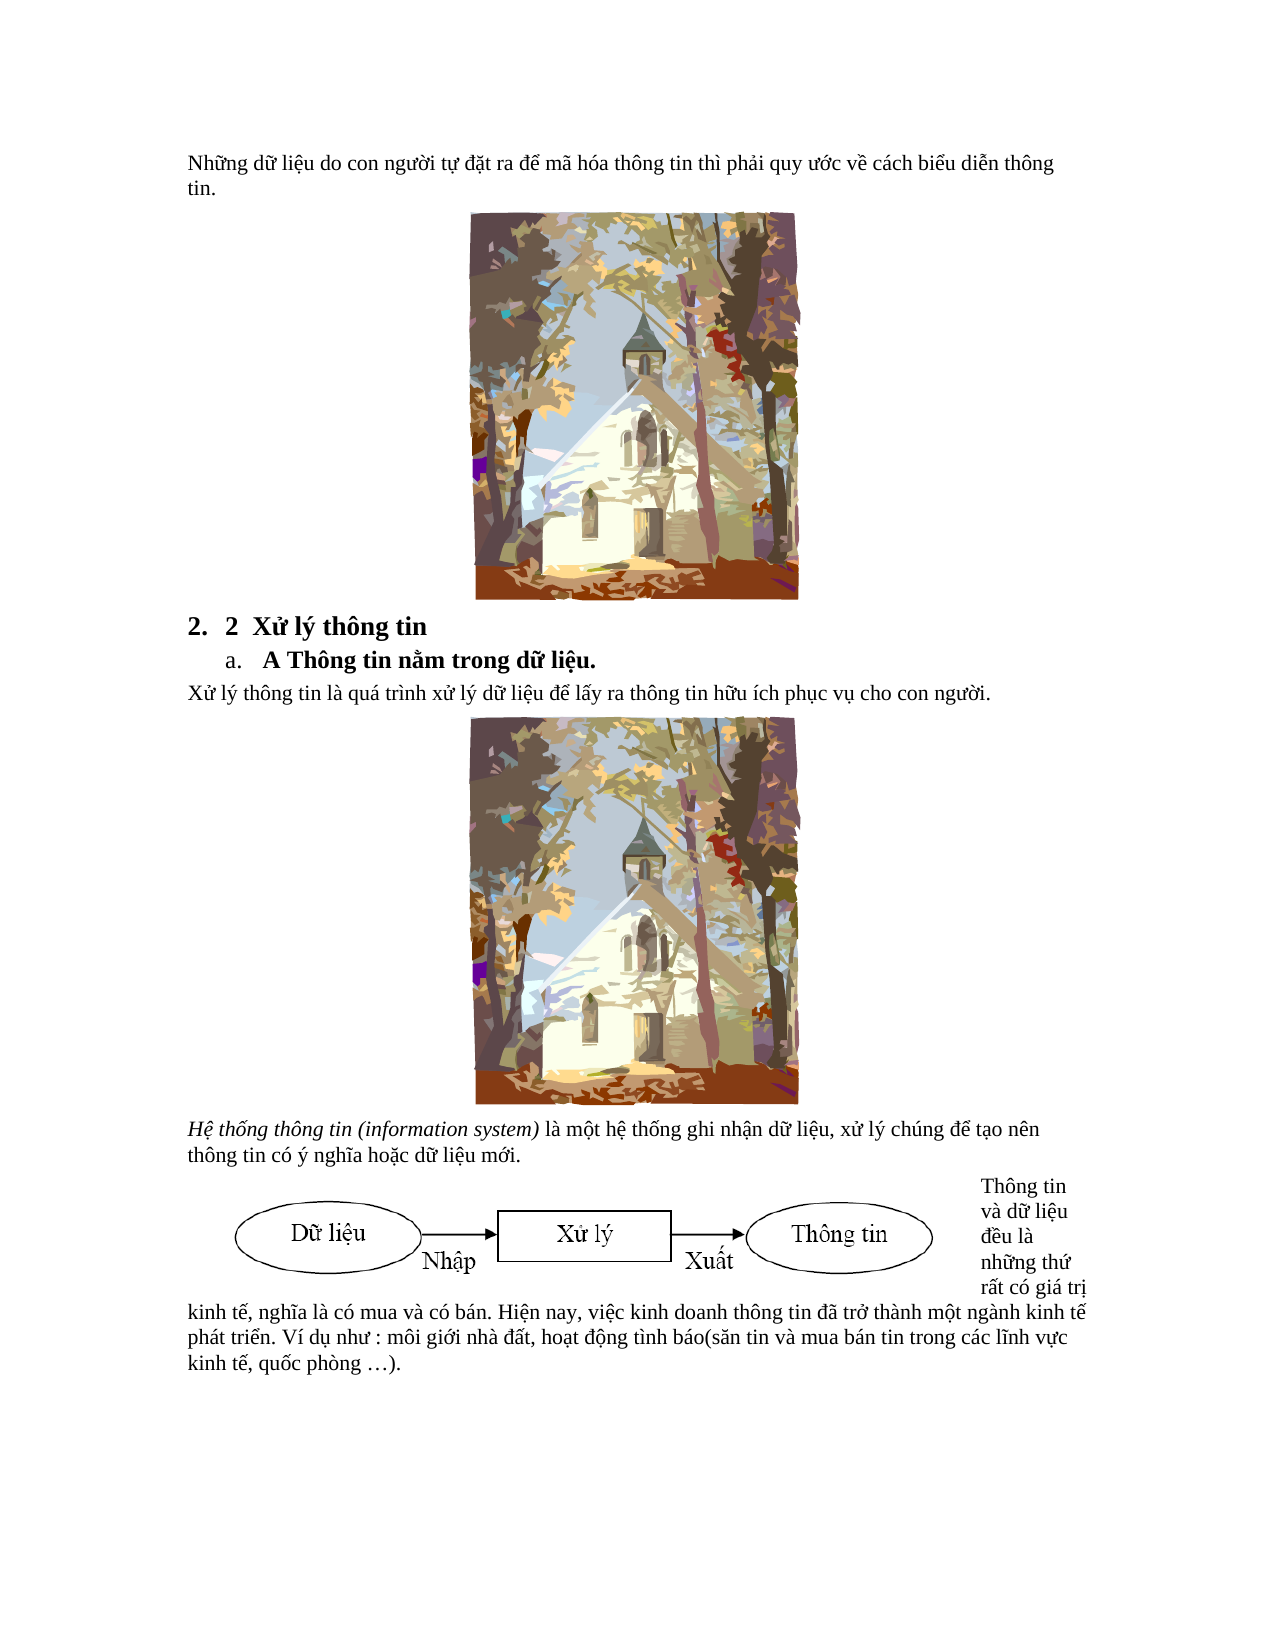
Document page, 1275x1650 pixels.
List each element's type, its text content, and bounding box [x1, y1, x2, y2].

text Hệ thống thông tin (information system) là một hệ thống ghi nhận dữ liệu, xử lý chúng để tạo nên thông tin có ý nghĩa hoặc dữ liệu mới. [187, 1116, 1087, 1167]
list A Thông tin nằm trong dữ liệu. [225, 645, 1087, 674]
text Xử lý thông tin là quá trình xử lý dữ liệu để lấy ra thông tin hữu ích phục vụ cho con người. [187, 680, 1087, 705]
text Những dữ liệu do con người tự đặt ra để mã hóa thông tin thì phải quy ước về cách biểu diễn thông tin. [187, 150, 1087, 200]
text Thông tin và dữ liệu đều là những thứ rất có giá trị kinh tế, nghĩa là có mua và có bán. Hiện nay, việc kinh doanh thông tin đã trở thành một ngành kinh tế phát triển. Ví dụ như : môi giới nhà đất, hoạt động tình báo(săn tin và mua bán tin trong các lĩnh vực kinh tế, quốc phòng …). [187, 1173, 1087, 1375]
text 2 Xử lý thông tin [187, 609, 1087, 641]
